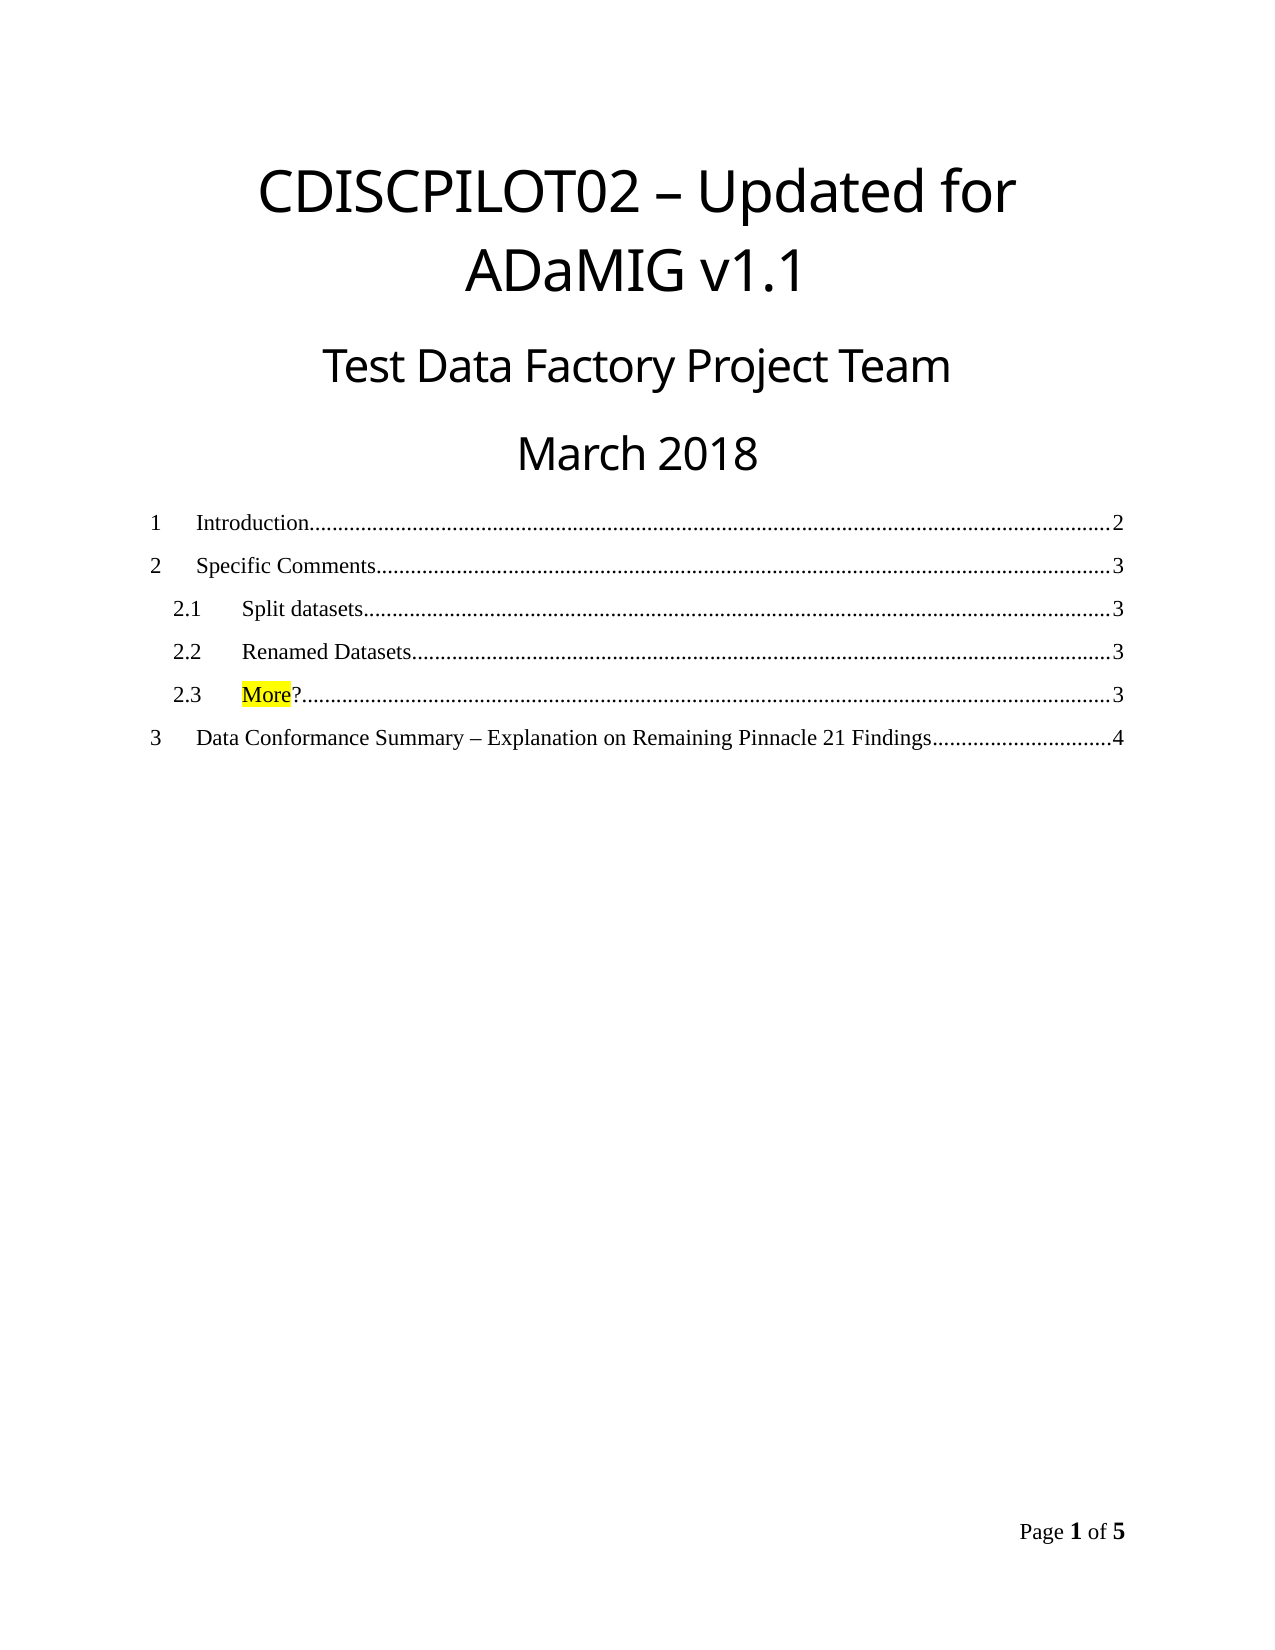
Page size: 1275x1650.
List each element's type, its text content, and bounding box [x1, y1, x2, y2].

text 1 Introduction 2 [150, 509, 1125, 535]
text 2.3 More? 3 [291, 681, 1125, 707]
text 2 Specific Comments 3 [150, 552, 1125, 578]
title March 2018 [150, 421, 1125, 484]
text 2.2 Renamed Datasets 3 [173, 638, 1125, 664]
text 2.3 More? 3 [173, 681, 242, 707]
text 3 Data Conformance Summary – Explanation on Remaining Pinnacle 21 Findings 4 [150, 724, 1125, 750]
title Test Data Factory Project Team [150, 334, 1125, 396]
title CDISCPILOT02 – Updated for ADaMIG v1.1 [150, 150, 1125, 309]
text 2.1 Split datasets 3 [173, 595, 1125, 621]
